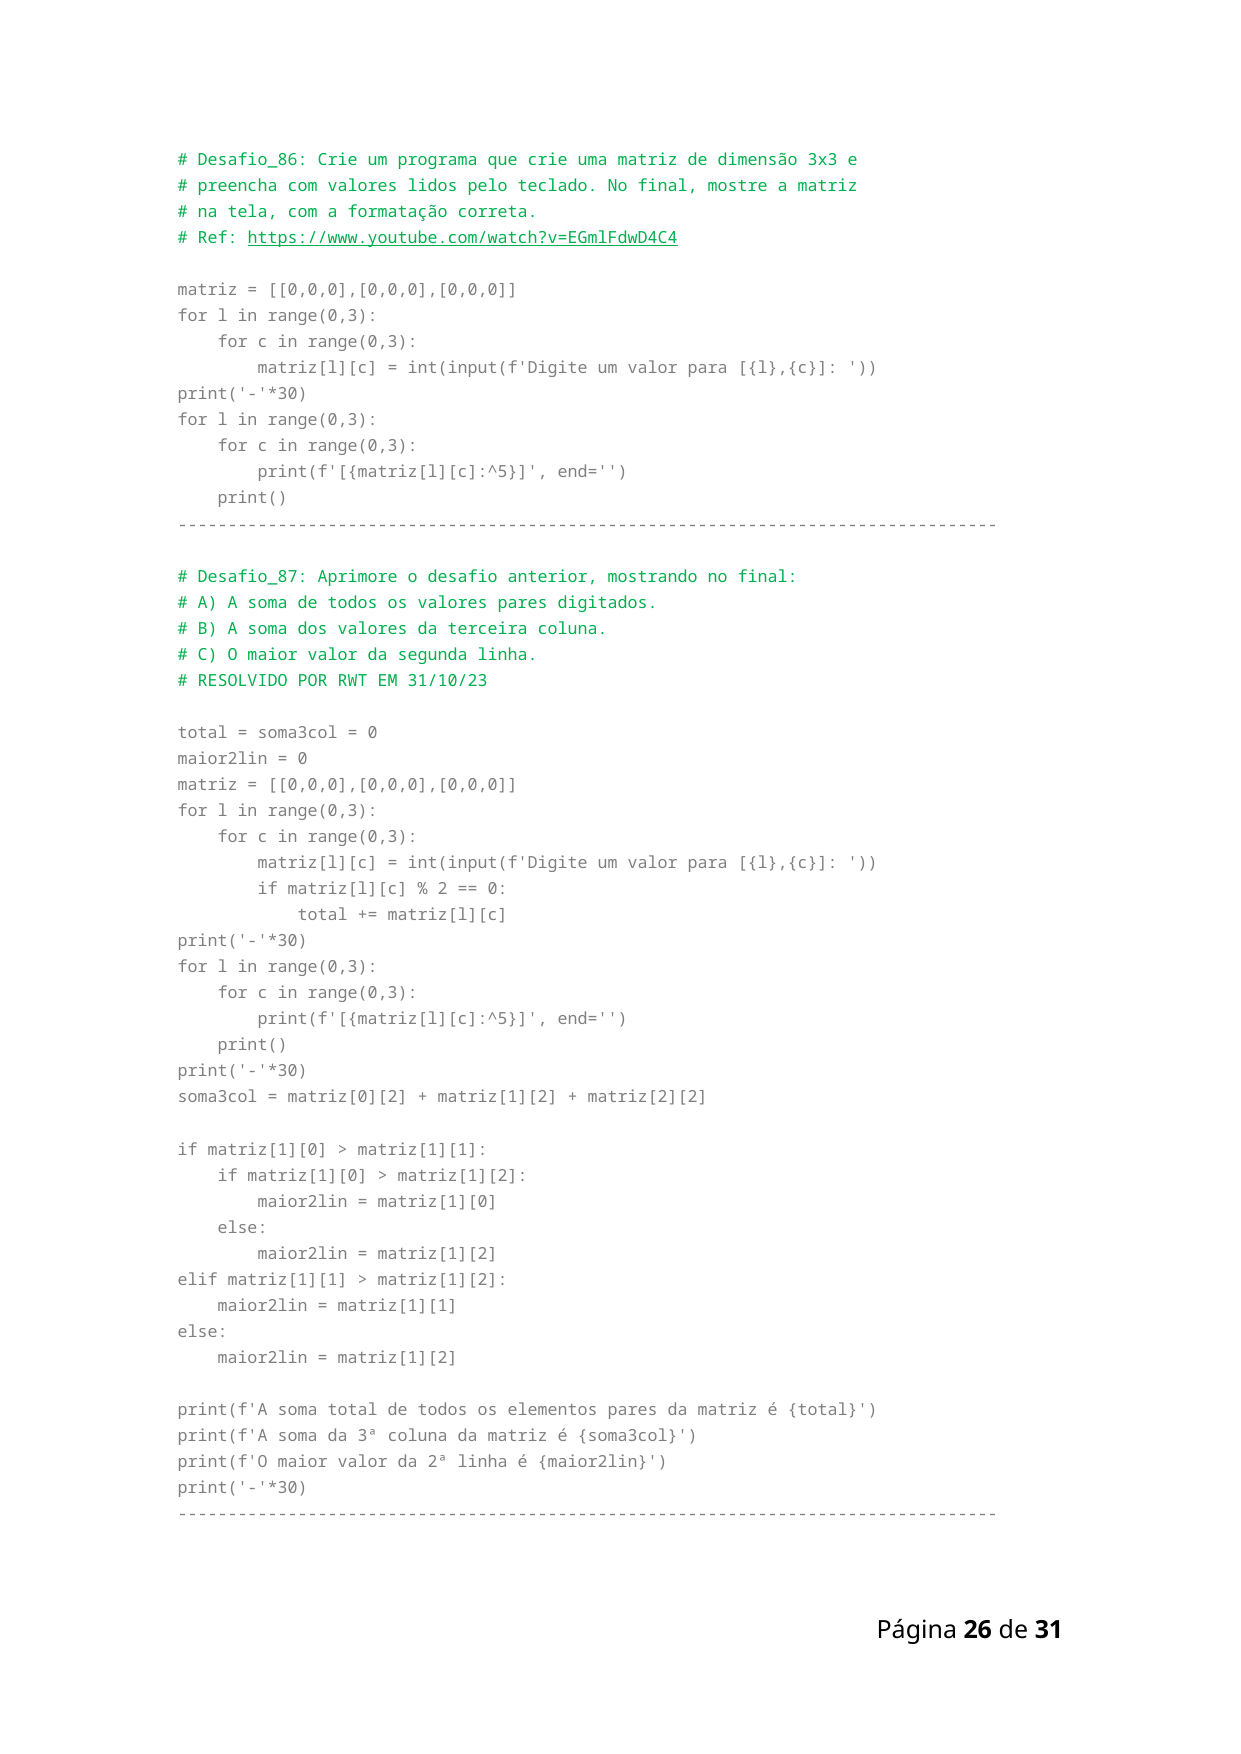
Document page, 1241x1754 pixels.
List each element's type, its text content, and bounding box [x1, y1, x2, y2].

text print('-'*30) [177, 1059, 1063, 1082]
text # B) A soma dos valores da terceira coluna. [177, 616, 1063, 639]
text maior2lin = matriz[1][0] [177, 1189, 1063, 1212]
text else: [177, 1215, 1063, 1238]
text soma3col = matriz[0][2] + matriz[1][2] + matriz[2][2] [177, 1085, 1063, 1108]
text if matriz[l][c] % 2 == 0: [177, 877, 1063, 899]
text for l in range(0,3): [177, 955, 1063, 978]
text matriz = [[0,0,0],[0,0,0],[0,0,0]] [177, 278, 1063, 301]
text if matriz[1][0] > matriz[1][2]: [177, 1163, 1063, 1186]
text for l in range(0,3): [177, 408, 1063, 431]
text if matriz[1][0] > matriz[1][1]: [177, 1137, 1063, 1160]
text # RESOLVIDO POR RWT EM 31/10/23 [177, 668, 1063, 691]
text print(f'A soma total de todos os elementos pares da matriz é {total}') [177, 1398, 1063, 1420]
text maior2lin = 0 [177, 747, 1063, 769]
text total += matriz[l][c] [177, 903, 1063, 926]
text elif matriz[1][1] > matriz[1][2]: [177, 1267, 1063, 1290]
text total = soma3col = 0 [177, 721, 1063, 743]
text for c in range(0,3): [177, 825, 1063, 847]
text for c in range(0,3): [177, 434, 1063, 457]
text print('-'*30) [177, 382, 1063, 405]
text # na tela, com a formatação correta. [177, 200, 1063, 222]
text # Desafio_87: Aprimore o desafio anterior, mostrando no final: [177, 564, 1063, 587]
text for l in range(0,3): [177, 304, 1063, 327]
text # Ref: https://www.youtube.com/watch?v=EGmlFdwD4C4 [177, 226, 1063, 248]
text # A) A soma de todos os valores pares digitados. [177, 590, 1063, 613]
text print(f'[{matriz[l][c]:^5}]', end='') [177, 1007, 1063, 1030]
text # preencha com valores lidos pelo teclado. No final, mostre a matriz [177, 174, 1063, 196]
text matriz = [[0,0,0],[0,0,0],[0,0,0]] [177, 773, 1063, 795]
text # Desafio_86: Crie um programa que crie uma matriz de dimensão 3x3 e [177, 148, 1063, 170]
text maior2lin = matriz[1][1] [177, 1293, 1063, 1316]
text else: [177, 1319, 1063, 1342]
text print() [177, 1033, 1063, 1056]
text for c in range(0,3): [177, 981, 1063, 1004]
text maior2lin = matriz[1][2] [177, 1346, 1063, 1368]
text ---------------------------------------------------------------------------------- [177, 1502, 1063, 1524]
text maior2lin = matriz[1][2] [177, 1241, 1063, 1264]
text print('-'*30) [177, 1476, 1063, 1498]
text print(f'A soma da 3ª coluna da matriz é {soma3col}') [177, 1424, 1063, 1446]
text matriz[l][c] = int(input(f'Digite um valor para [{l},{c}]: ')) [177, 851, 1063, 873]
text print('-'*30) [177, 929, 1063, 952]
text for l in range(0,3): [177, 799, 1063, 821]
text print() [177, 486, 1063, 509]
text for c in range(0,3): [177, 330, 1063, 353]
text # C) O maior valor da segunda linha. [177, 642, 1063, 665]
text matriz[l][c] = int(input(f'Digite um valor para [{l},{c}]: ')) [177, 356, 1063, 379]
text print(f'O maior valor da 2ª linha é {maior2lin}') [177, 1450, 1063, 1472]
text ---------------------------------------------------------------------------------- [177, 512, 1063, 535]
text print(f'[{matriz[l][c]:^5}]', end='') [177, 460, 1063, 483]
